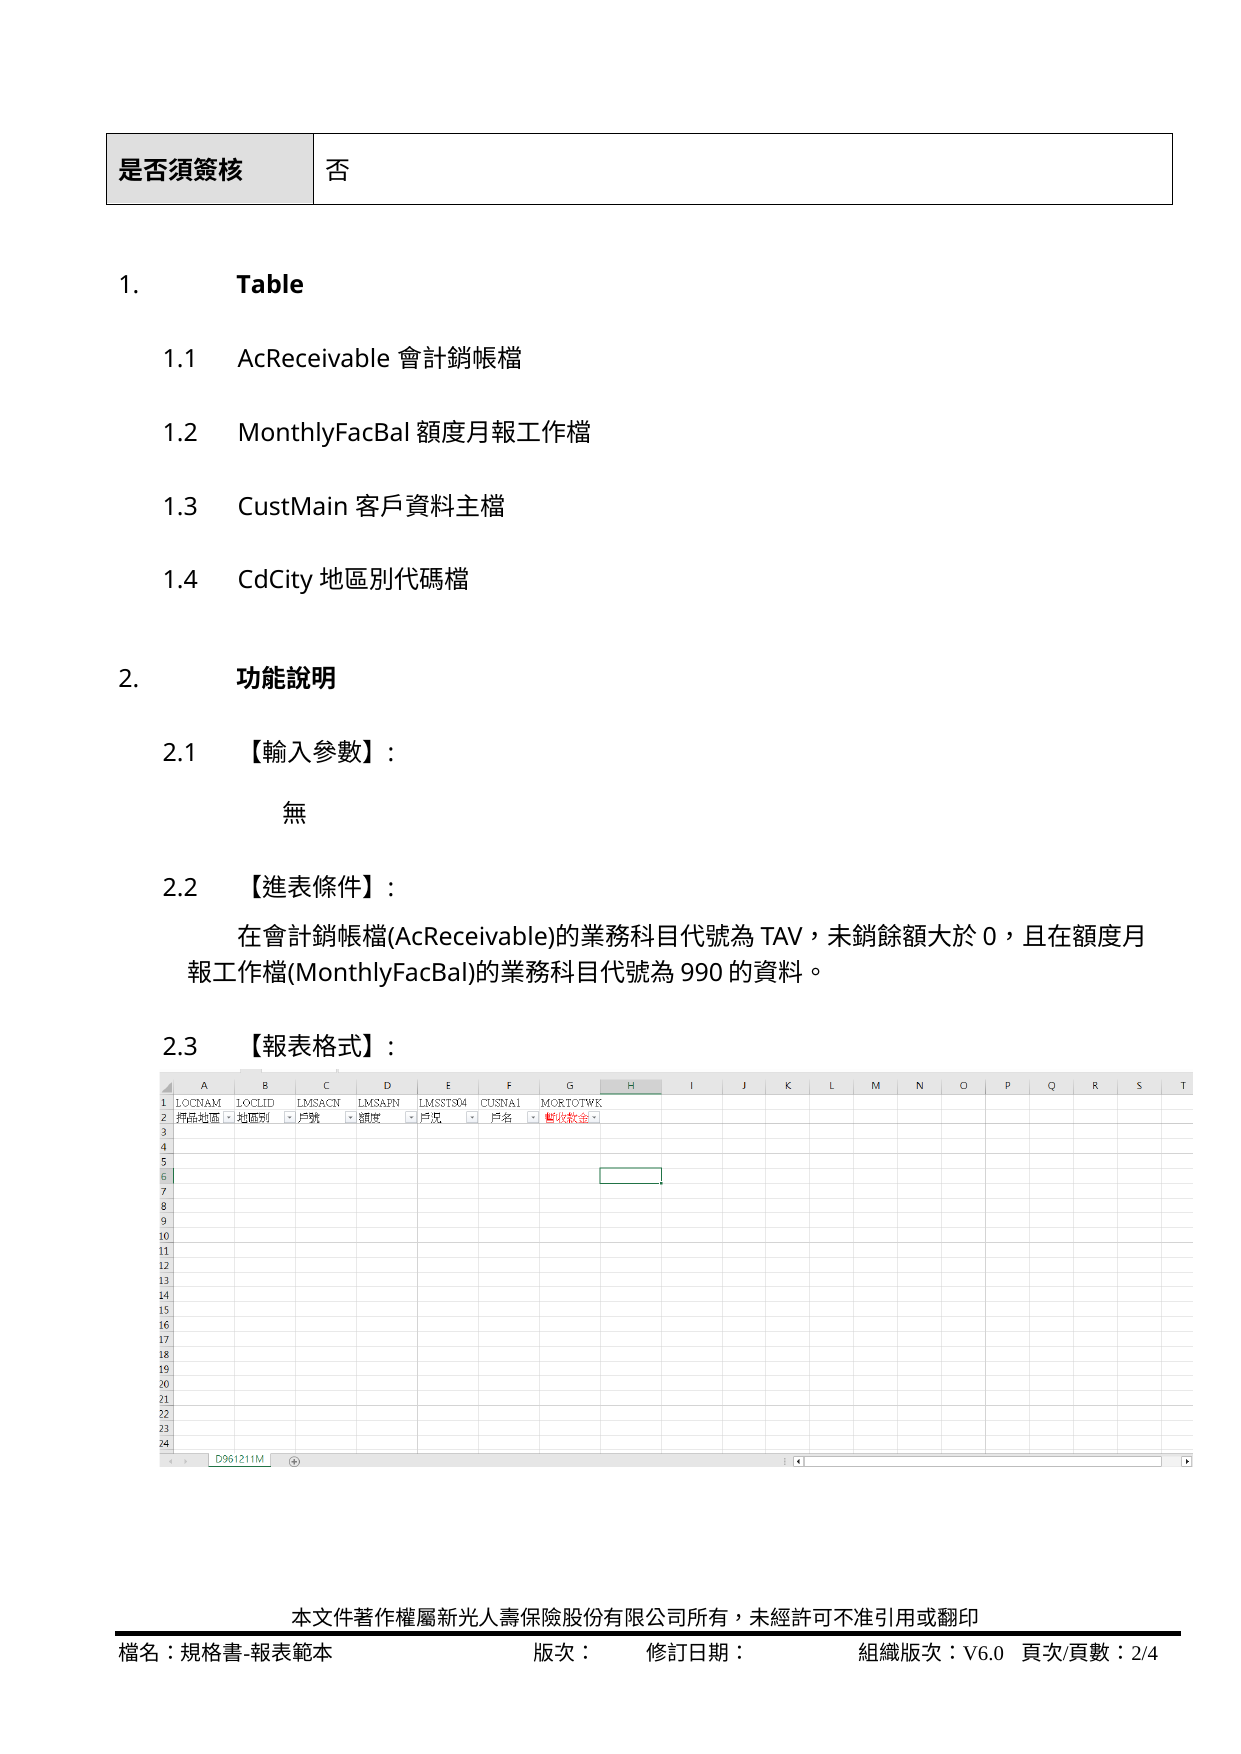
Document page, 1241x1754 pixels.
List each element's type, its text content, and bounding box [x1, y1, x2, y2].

subtitle CustMain 客戶資料主檔 [162, 486, 1152, 522]
list 在會計銷帳檔(AcReceivable)的業務科目代號為TAV，未銷餘額大於0，且在額度月報工作檔(MonthlyFacBal)的業務科目代號為990的資料。 [187, 916, 1152, 989]
subtitle 【報表格式】: [162, 1026, 1152, 1062]
table_cell 否 [314, 134, 1172, 203]
subtitle AcReceivable 會計銷帳檔 [162, 339, 1152, 375]
picture [159, 1069, 1193, 1467]
subtitle 功能說明 [118, 659, 1152, 695]
subtitle 【輸入參數】: [162, 732, 1152, 769]
subtitle CdCity 地區別代碼檔 [162, 560, 1152, 596]
subtitle MonthlyFacBal 額度月報工作檔 [162, 412, 1152, 449]
table_cell 是否須簽核 [107, 134, 313, 203]
subtitle 【進表條件】: [162, 867, 1152, 904]
subtitle Table [118, 267, 1152, 301]
subtitle 無 [282, 794, 1152, 830]
